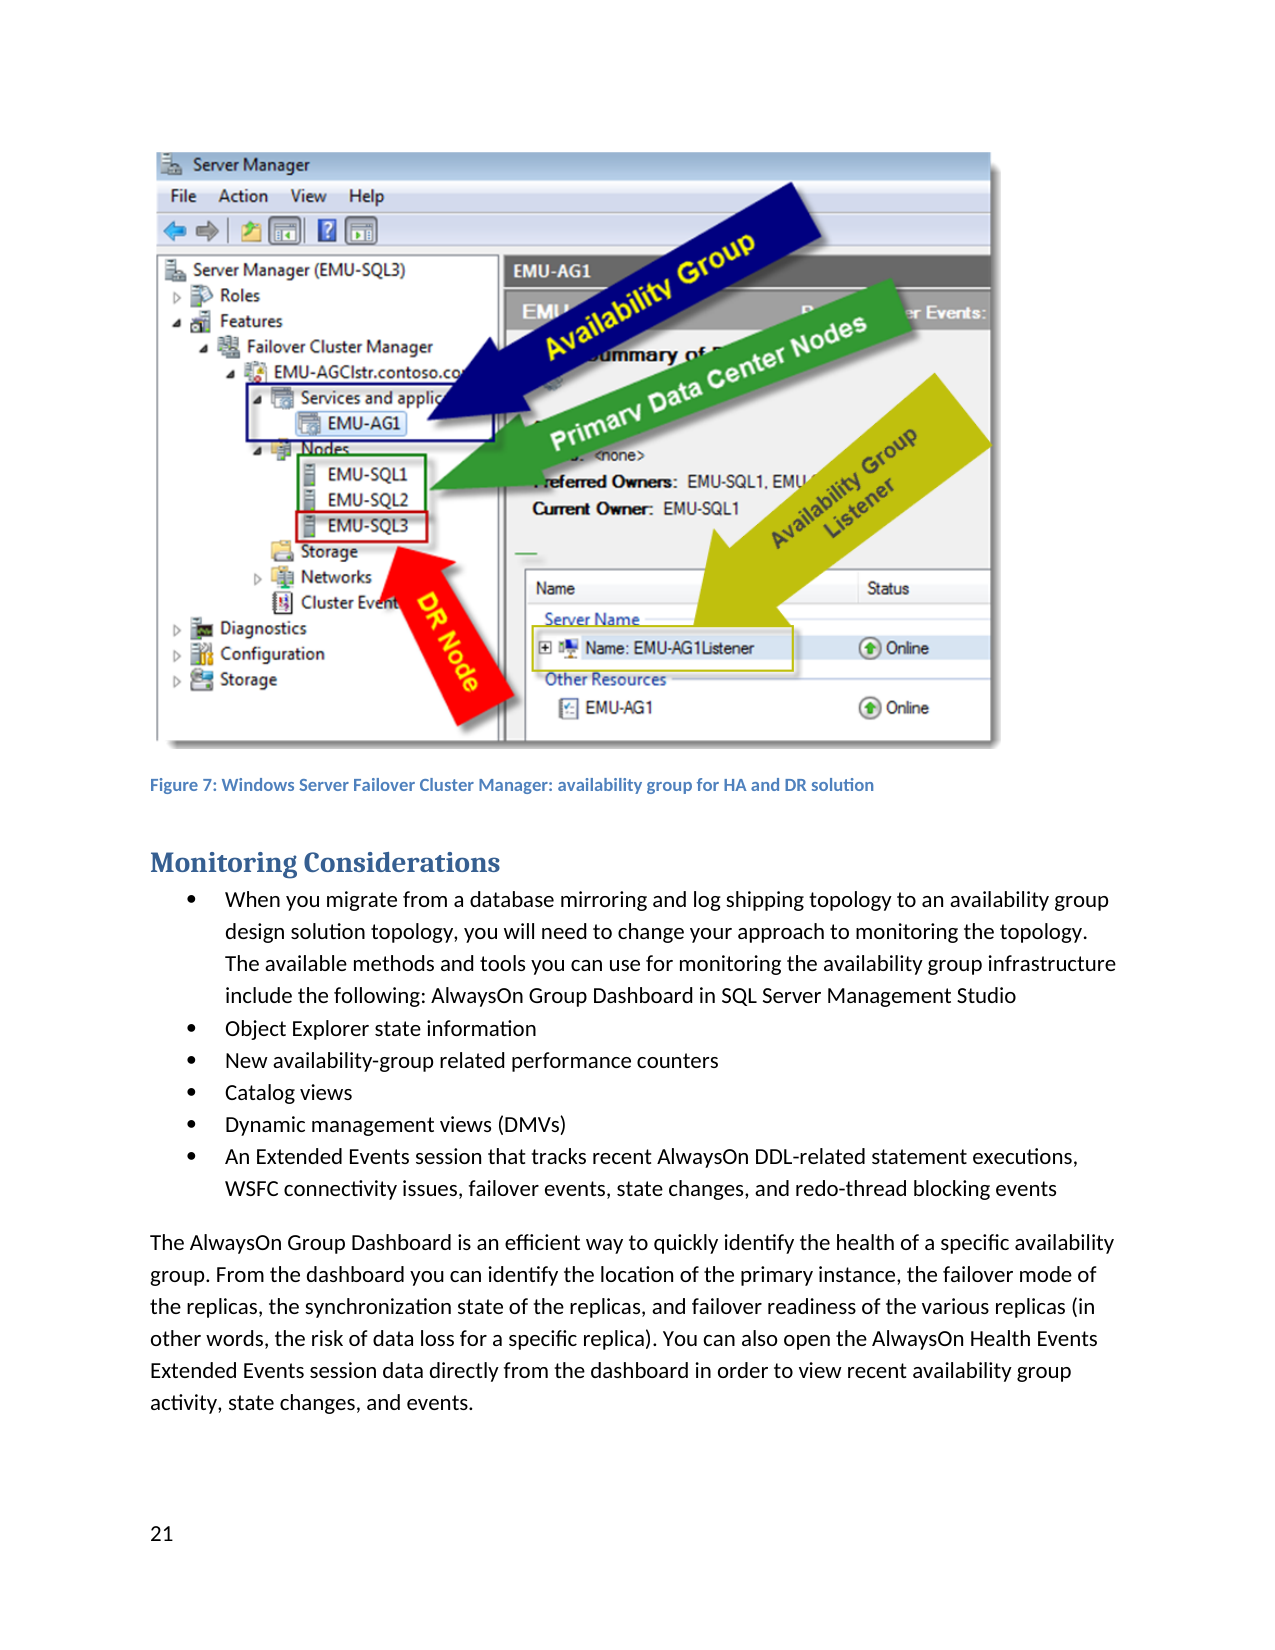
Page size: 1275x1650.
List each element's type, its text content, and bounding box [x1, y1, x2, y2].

list New availability-group related performance counters [187, 1046, 1125, 1074]
list An Extended Events session that tracks recent AlwaysOn DDL-related statement executions, WSFC connectivity issues, failover events, state changes, and redo-thread blocking events [187, 1142, 1125, 1203]
subtitle Monitoring Considerations [150, 846, 1125, 880]
picture [150, 150, 1001, 749]
text The AlwaysOn Group Dashboard is an efficient way to quickly identify the health of a specific availability group. From the dashboard you can identify the location of the primary instance, the failover mode of the replicas, the synchronization state of the replicas, and failover readiness of the various replicas (in other words, the risk of data loss for a specific replica). You can also open the AlwaysOn Health Events Extended Events session data directly from the dashboard in order to view recent availability group activity, state changes, and events. [150, 1228, 1125, 1417]
list Dynamic management views (DMVs) [187, 1110, 1125, 1138]
list Object Explorer state information [187, 1014, 1125, 1042]
list When you migrate from a database mirroring and log shipping topology to an availability group design solution topology, you will need to change your approach to monitoring the topology. The available methods and tools you can use for monitoring the availability group infrastructure include the following: AlwaysOn Group Dashboard in SQL Server Management Studio [187, 885, 1125, 1009]
list Catalog views [187, 1078, 1125, 1106]
